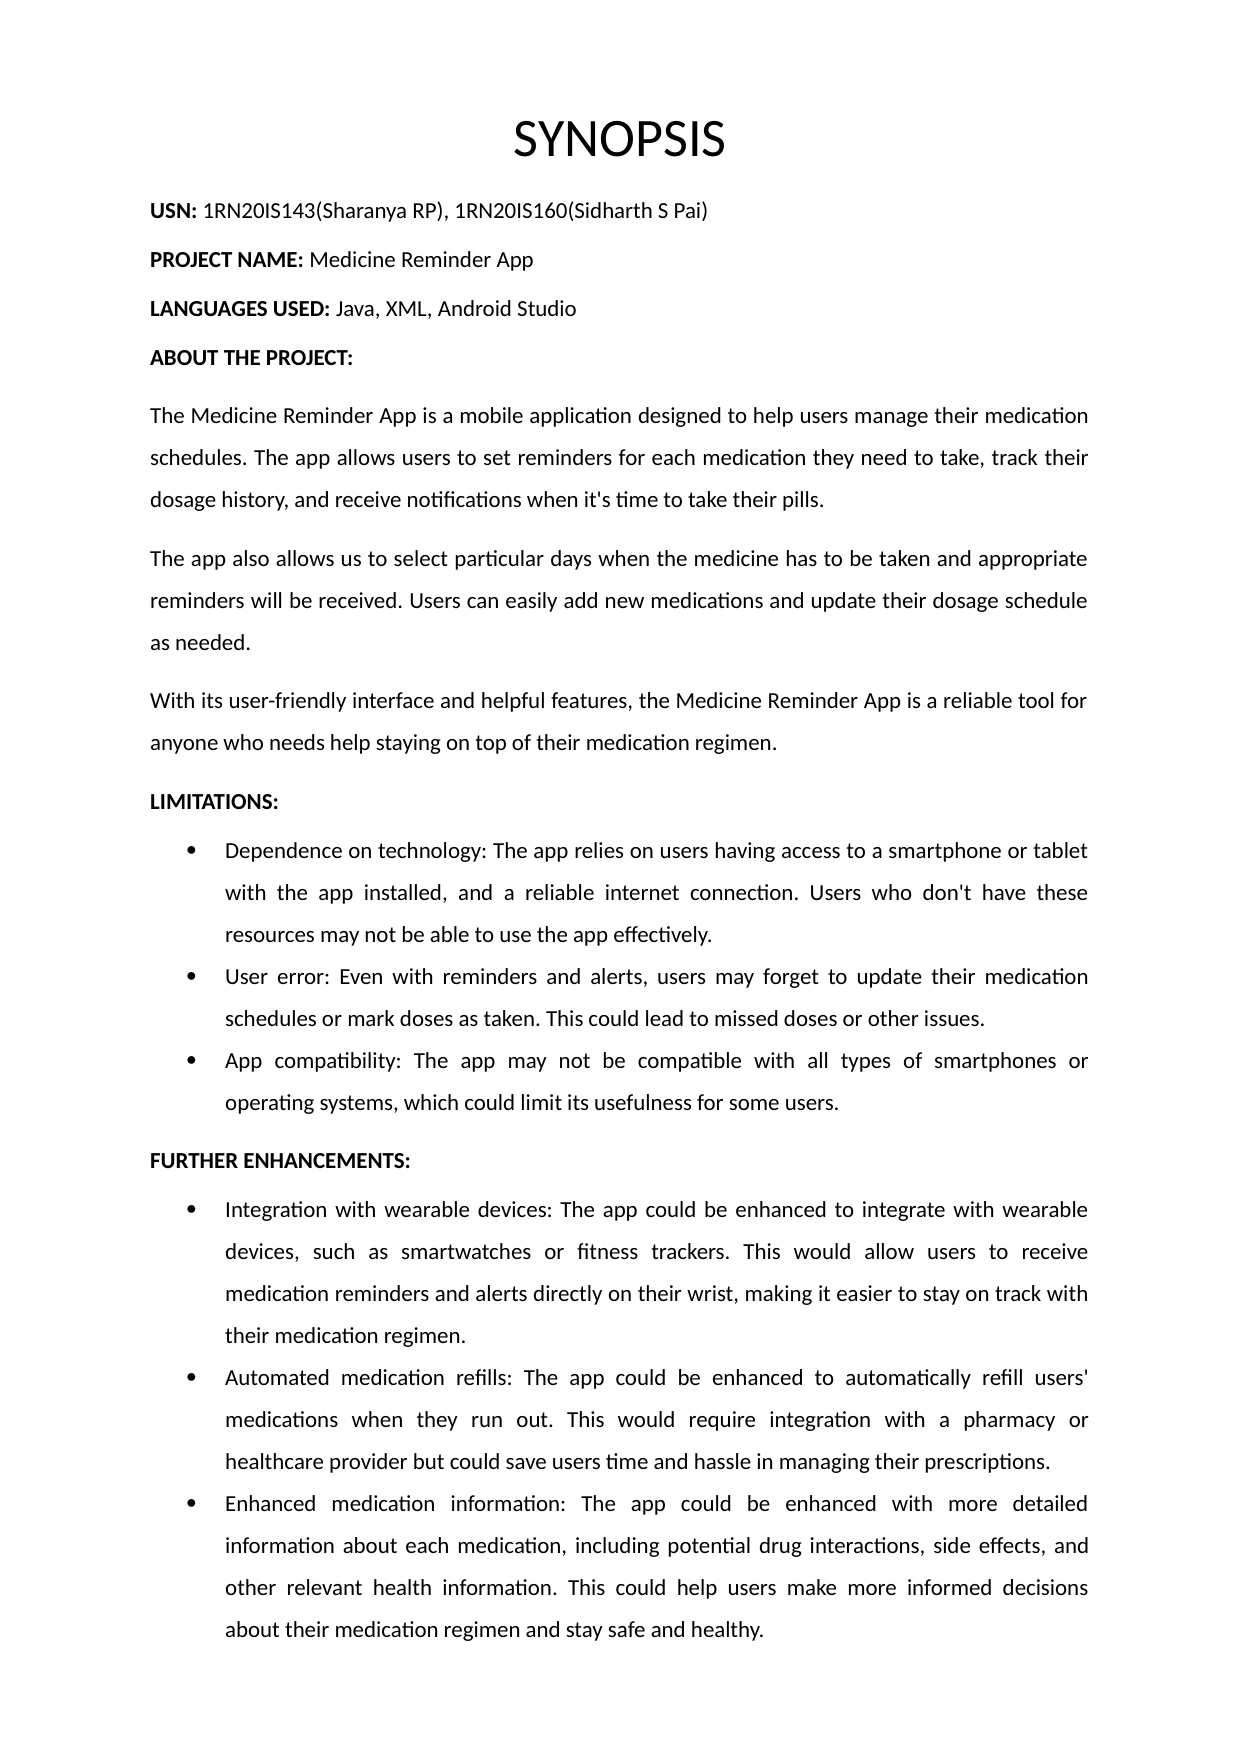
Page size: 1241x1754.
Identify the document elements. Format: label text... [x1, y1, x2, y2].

text PROJECT NAME: Medicine Reminder App [150, 245, 1090, 273]
text The Medicine Reminder App is a mobile application designed to help users manage their medication schedules. The app allows users to set reminders for each medication they need to take, track their dosage history, and receive notifications when it's time to take their pills. [150, 401, 1090, 513]
list User error: Even with reminders and alerts, users may forget to update their medication schedules or mark doses as taken. This could lead to missed doses or other issues. [187, 962, 1090, 1032]
text LIMITATIONS: [150, 787, 1090, 815]
text With its user-friendly interface and helpful features, the Medicine Reminder App is a reliable tool for anyone who needs help staying on top of their medication regimen. [150, 687, 1090, 757]
list Dependence on technology: The app relies on users having access to a smartphone or tablet with the app installed, and a reliable internet connection. Users who don't have these resources may not be able to use the app effectively. [187, 836, 1090, 948]
text LANGUAGES USED: Java, XML, Android Studio [150, 294, 1090, 322]
list Integration with wearable devices: The app could be enhanced to integrate with wearable devices, such as smartwatches or fitness trackers. This would allow users to receive medication reminders and alerts directly on their wrist, making it easier to stay on track with their medication regimen. [187, 1195, 1090, 1349]
text SYNOPSIS [150, 103, 1090, 169]
list App compatibility: The app may not be compatible with all types of smartphones or operating systems, which could limit its usefulness for some users. [187, 1046, 1090, 1116]
list Automated medication refills: The app could be enhanced to automatically refill users' medications when they run out. This would require integration with a pharmacy or healthcare provider but could save users time and hassle in managing their prescriptions. [187, 1363, 1090, 1475]
list Enhanced medication information: The app could be enhanced with more detailed information about each medication, including potential drug interactions, side effects, and other relevant health information. This could help users make more informed decisions about their medication regimen and stay safe and healthy. [187, 1489, 1090, 1643]
text FURTHER ENHANCEMENTS: [150, 1147, 1090, 1174]
text The app also allows us to select particular days when the medicine has to be taken and appropriate reminders will be received. Users can easily add new medications and update their dosage schedule as needed. [150, 544, 1090, 656]
text ABOUT THE PROJECT: [150, 343, 1090, 371]
text USN: 1RN20IS143(Sharanya RP), 1RN20IS160(Sidharth S Pai) [150, 196, 1090, 224]
